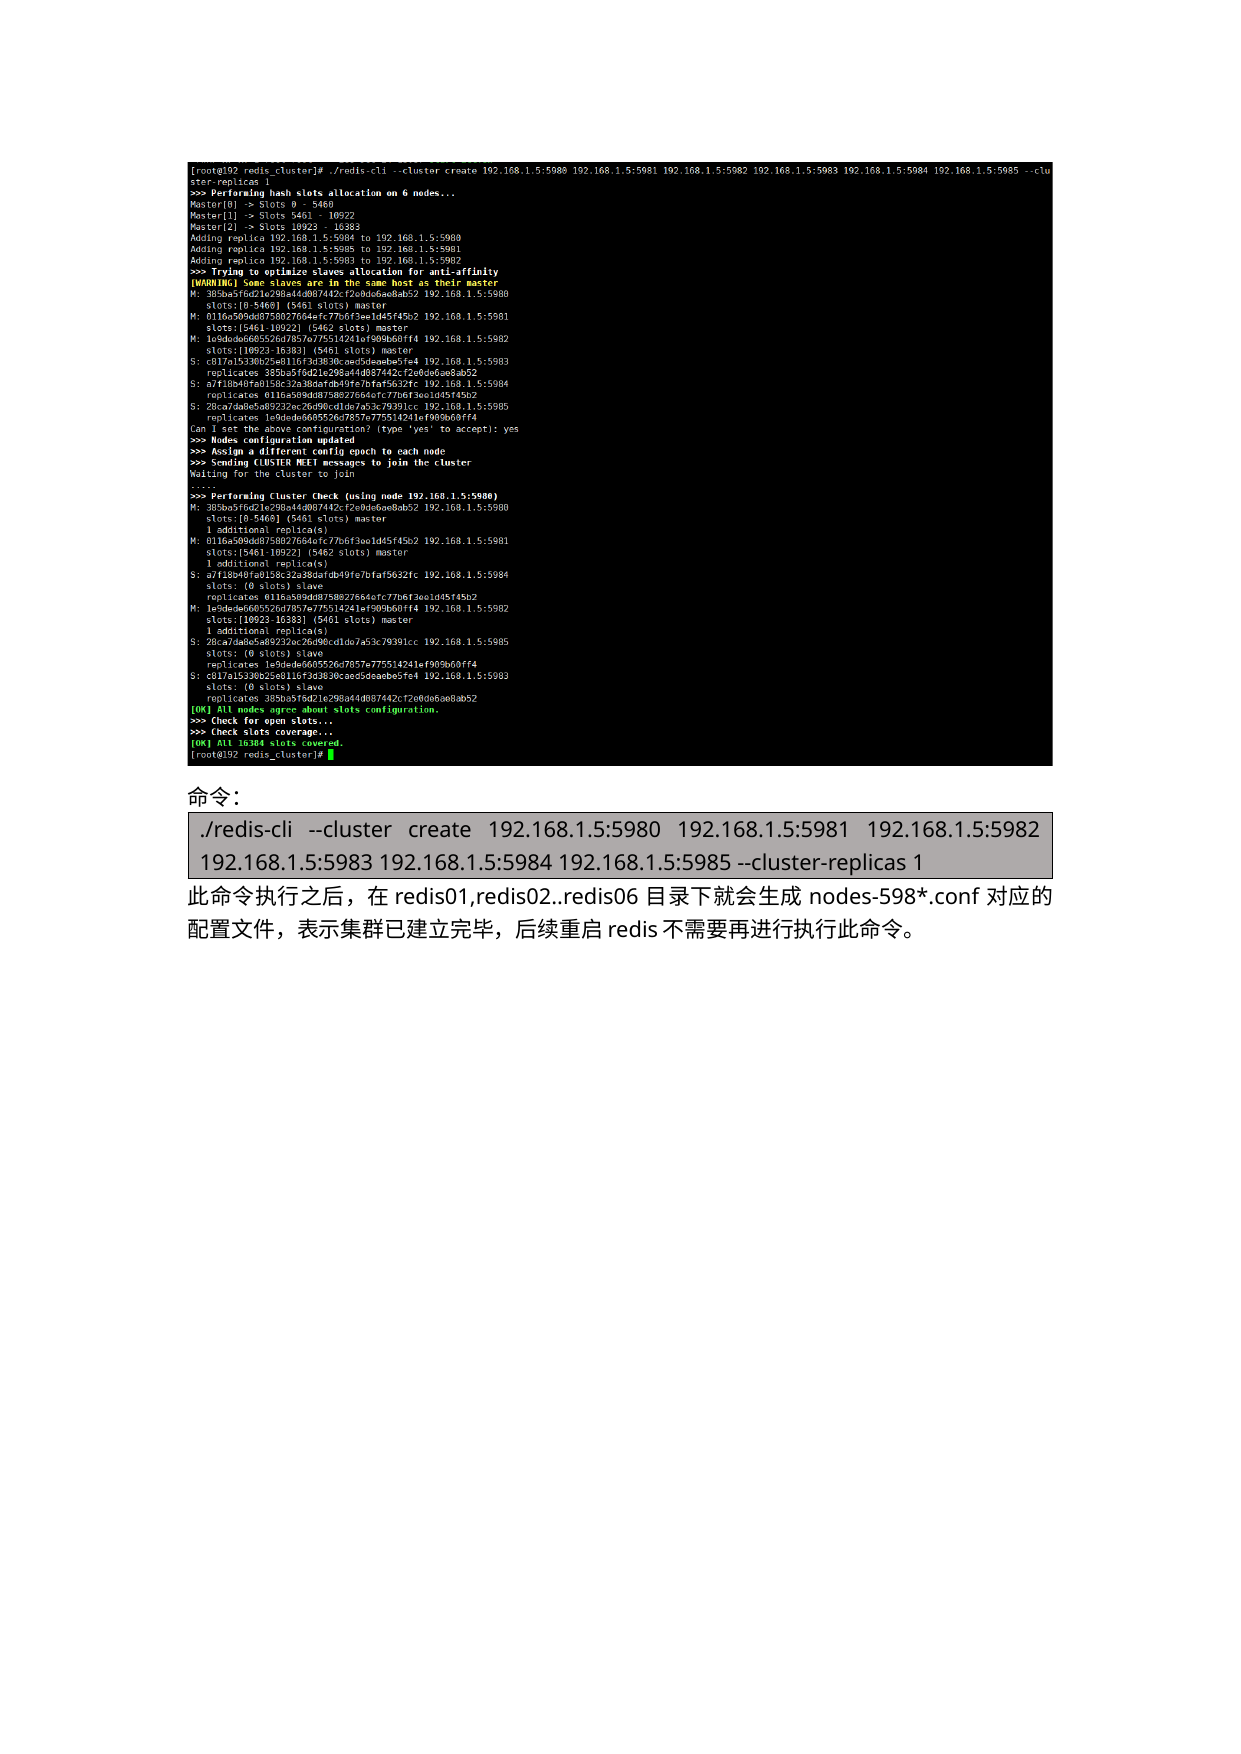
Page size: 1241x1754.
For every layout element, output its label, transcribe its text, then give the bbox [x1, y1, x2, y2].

table_header ./redis-cli --cluster create 192.168.1.5:5980 192.168.1.5:5981 192.168.1.5:5982 192.168.1.5:5983 192.168.1.5:5984 192.168.1.5:5985 --cluster-replicas 1 [189, 813, 1052, 878]
text 此命令执行之后，在redis01,redis02..redis06 目录下就会生成 nodes-598*.conf 对应的配置文件，表示集群已建立完毕，后续重启redis不需要再进行执行此命令。 [187, 879, 1053, 944]
picture [187, 162, 1053, 766]
text 命令： [187, 779, 1053, 812]
